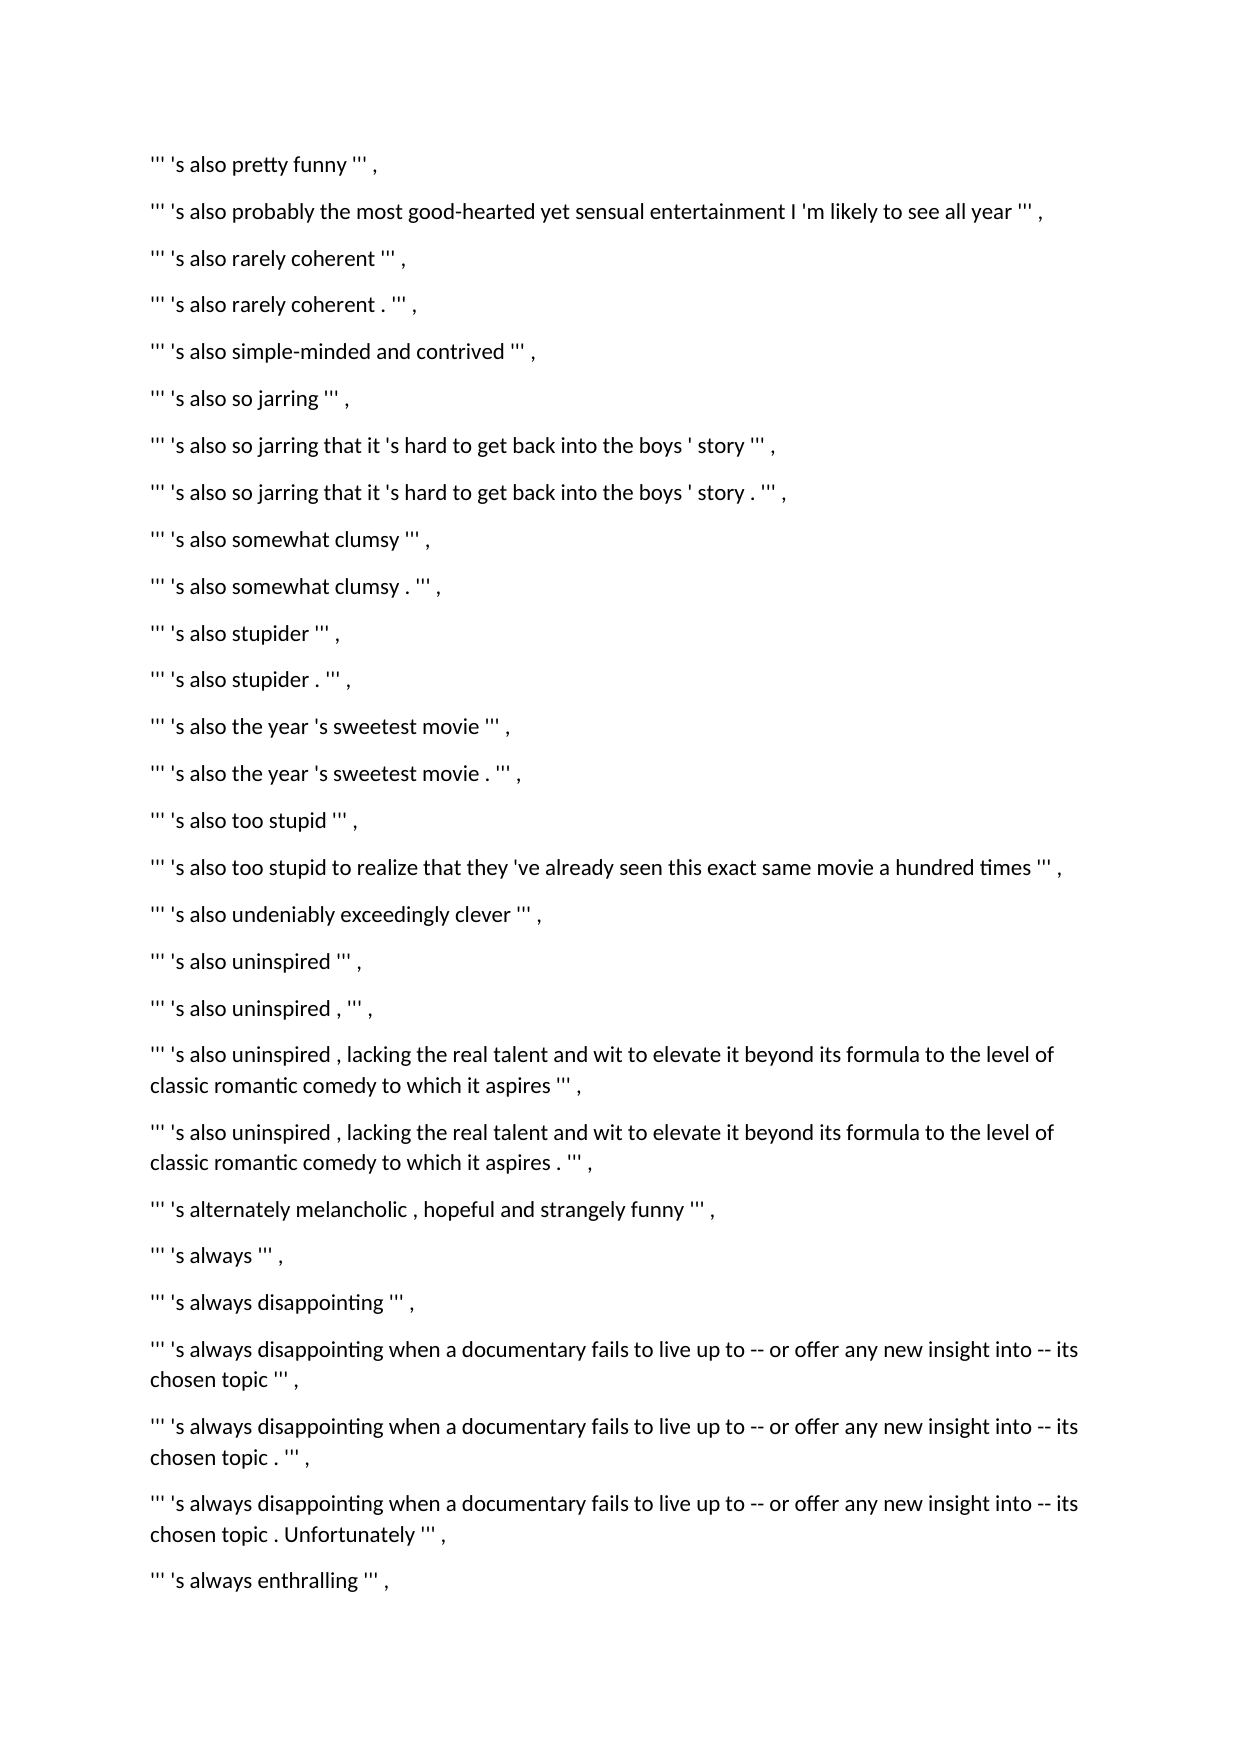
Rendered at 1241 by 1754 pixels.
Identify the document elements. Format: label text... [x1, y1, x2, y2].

text ''' 's alternately melancholic , hopeful and strangely funny ''' , [150, 1195, 1090, 1223]
text ''' 's also too stupid to realize that they 've already seen this exact same movie a hundred times ''' , [150, 853, 1090, 881]
text ''' 's also uninspired , lacking the real talent and wit to elevate it beyond its formula to the level of classic romantic comedy to which it aspires . ''' , [150, 1118, 1090, 1176]
text ''' 's also somewhat clumsy . ''' , [150, 572, 1090, 600]
text ''' 's also the year 's sweetest movie . ''' , [150, 759, 1090, 787]
text ''' 's also so jarring that it 's hard to get back into the boys ' story ''' , [150, 431, 1090, 459]
text ''' 's also undeniably exceedingly clever ''' , [150, 900, 1090, 928]
text ''' 's always enthralling ''' , [150, 1567, 1090, 1595]
text ''' 's also probably the most good-hearted yet sensual entertainment I 'm likely to see all year ''' , [150, 197, 1090, 225]
text ''' 's always ''' , [150, 1242, 1090, 1270]
text ''' 's also stupider ''' , [150, 619, 1090, 647]
text ''' 's always disappointing when a documentary fails to live up to -- or offer any new insight into -- its chosen topic . ''' , [150, 1412, 1090, 1471]
text ''' 's also the year 's sweetest movie ''' , [150, 712, 1090, 741]
text ''' 's also rarely coherent ''' , [150, 244, 1090, 272]
text ''' 's also uninspired , lacking the real talent and wit to elevate it beyond its formula to the level of classic romantic comedy to which it aspires ''' , [150, 1041, 1090, 1099]
text ''' 's also somewhat clumsy ''' , [150, 525, 1090, 553]
text ''' 's always disappointing when a documentary fails to live up to -- or offer any new insight into -- its chosen topic . Unfortunately ''' , [150, 1489, 1090, 1548]
text ''' 's also so jarring that it 's hard to get back into the boys ' story . ''' , [150, 478, 1090, 506]
text ''' 's also pretty funny ''' , [150, 150, 1090, 178]
text ''' 's also so jarring ''' , [150, 384, 1090, 412]
text ''' 's always disappointing ''' , [150, 1288, 1090, 1317]
text ''' 's also rarely coherent . ''' , [150, 291, 1090, 319]
text ''' 's always disappointing when a documentary fails to live up to -- or offer any new insight into -- its chosen topic ''' , [150, 1335, 1090, 1394]
text ''' 's also simple-minded and contrived ''' , [150, 337, 1090, 366]
text ''' 's also uninspired , ''' , [150, 994, 1090, 1022]
text ''' 's also too stupid ''' , [150, 806, 1090, 834]
text ''' 's also stupider . ''' , [150, 666, 1090, 694]
text ''' 's also uninspired ''' , [150, 947, 1090, 975]
